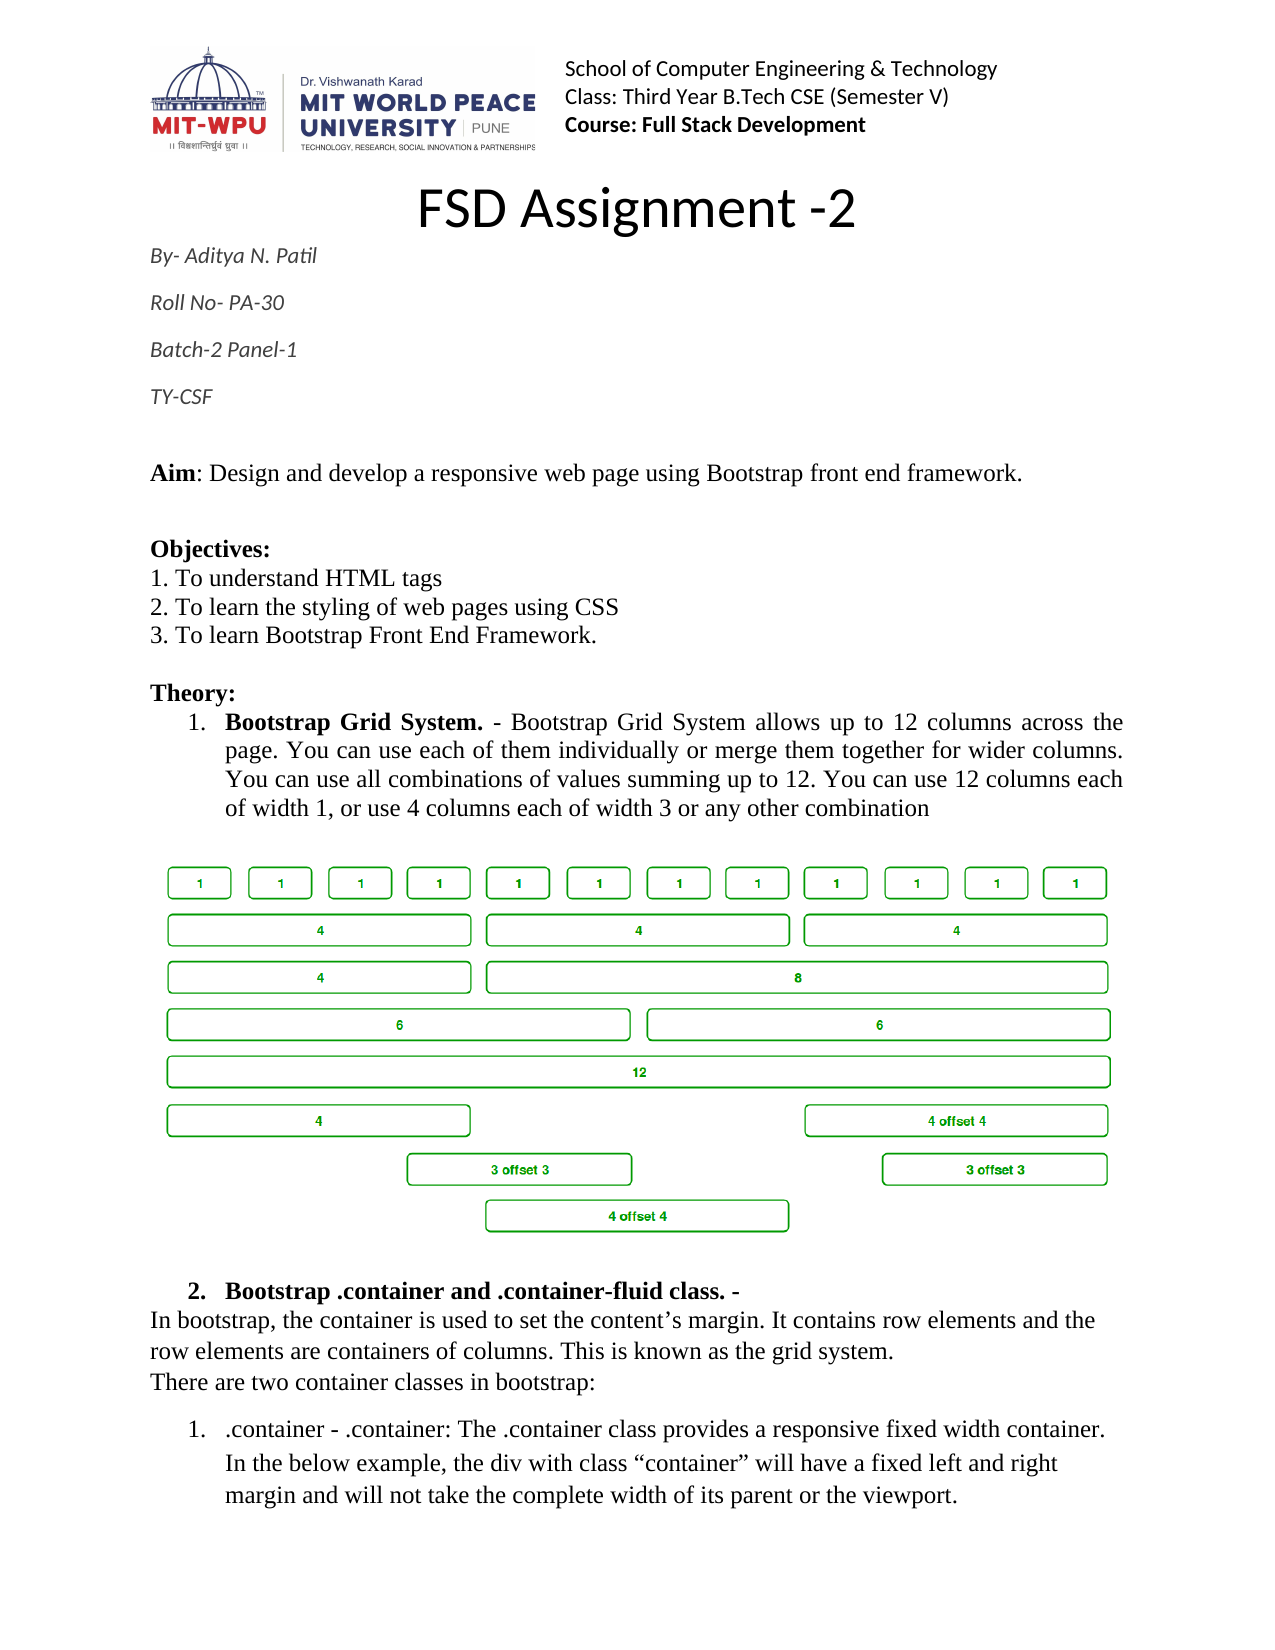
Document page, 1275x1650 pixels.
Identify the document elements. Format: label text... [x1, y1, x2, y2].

text Batch-2 Panel-1 [150, 335, 1125, 363]
picture [150, 46, 536, 152]
text By- Aditya N. Patil [150, 242, 1125, 269]
text 1. To understand HTML tags [150, 563, 1125, 592]
text Roll No- PA-30 [150, 288, 1125, 316]
text Aim: Design and develop a responsive web page using Bootstrap front end framework. [803, 458, 1125, 487]
text Objectives: [150, 534, 1125, 563]
text Aim: Design and develop a responsive web page using Bootstrap front end framework. [150, 458, 706, 487]
text 3. To learn Bootstrap Front End Framework. [150, 621, 1125, 649]
text Theory: [150, 678, 1125, 707]
list Bootstrap Grid System. - Bootstrap Grid System allows up to 12 columns across the page. You can use each of them individually or merge them together for wider columns. You can use all combinations of values summing up to 12. You can use 12 columns each of width 1, or use 4 columns each of width 3 or any other combination [187, 707, 1125, 822]
text 2. To learn the styling of web pages using CSS [150, 592, 1125, 621]
list Bootstrap .container and .container-fluid class. - [187, 1276, 1125, 1305]
text TY-CSF [150, 382, 1125, 410]
text In bootstrap, the container is used to set the content’s margin. It contains row elements and the row elements are containers of columns. This is known as the grid system. There are two container classes in bootstrap: [150, 1305, 1125, 1396]
list .container - .container: The .container class provides a responsive fixed width container. In the below example, the div with class “container” will have a fixed left and right margin and will not take the complete width of its parent or the viewport. [187, 1414, 1125, 1509]
text FSD Assignment -2 [150, 170, 1125, 242]
picture [150, 850, 1125, 1248]
